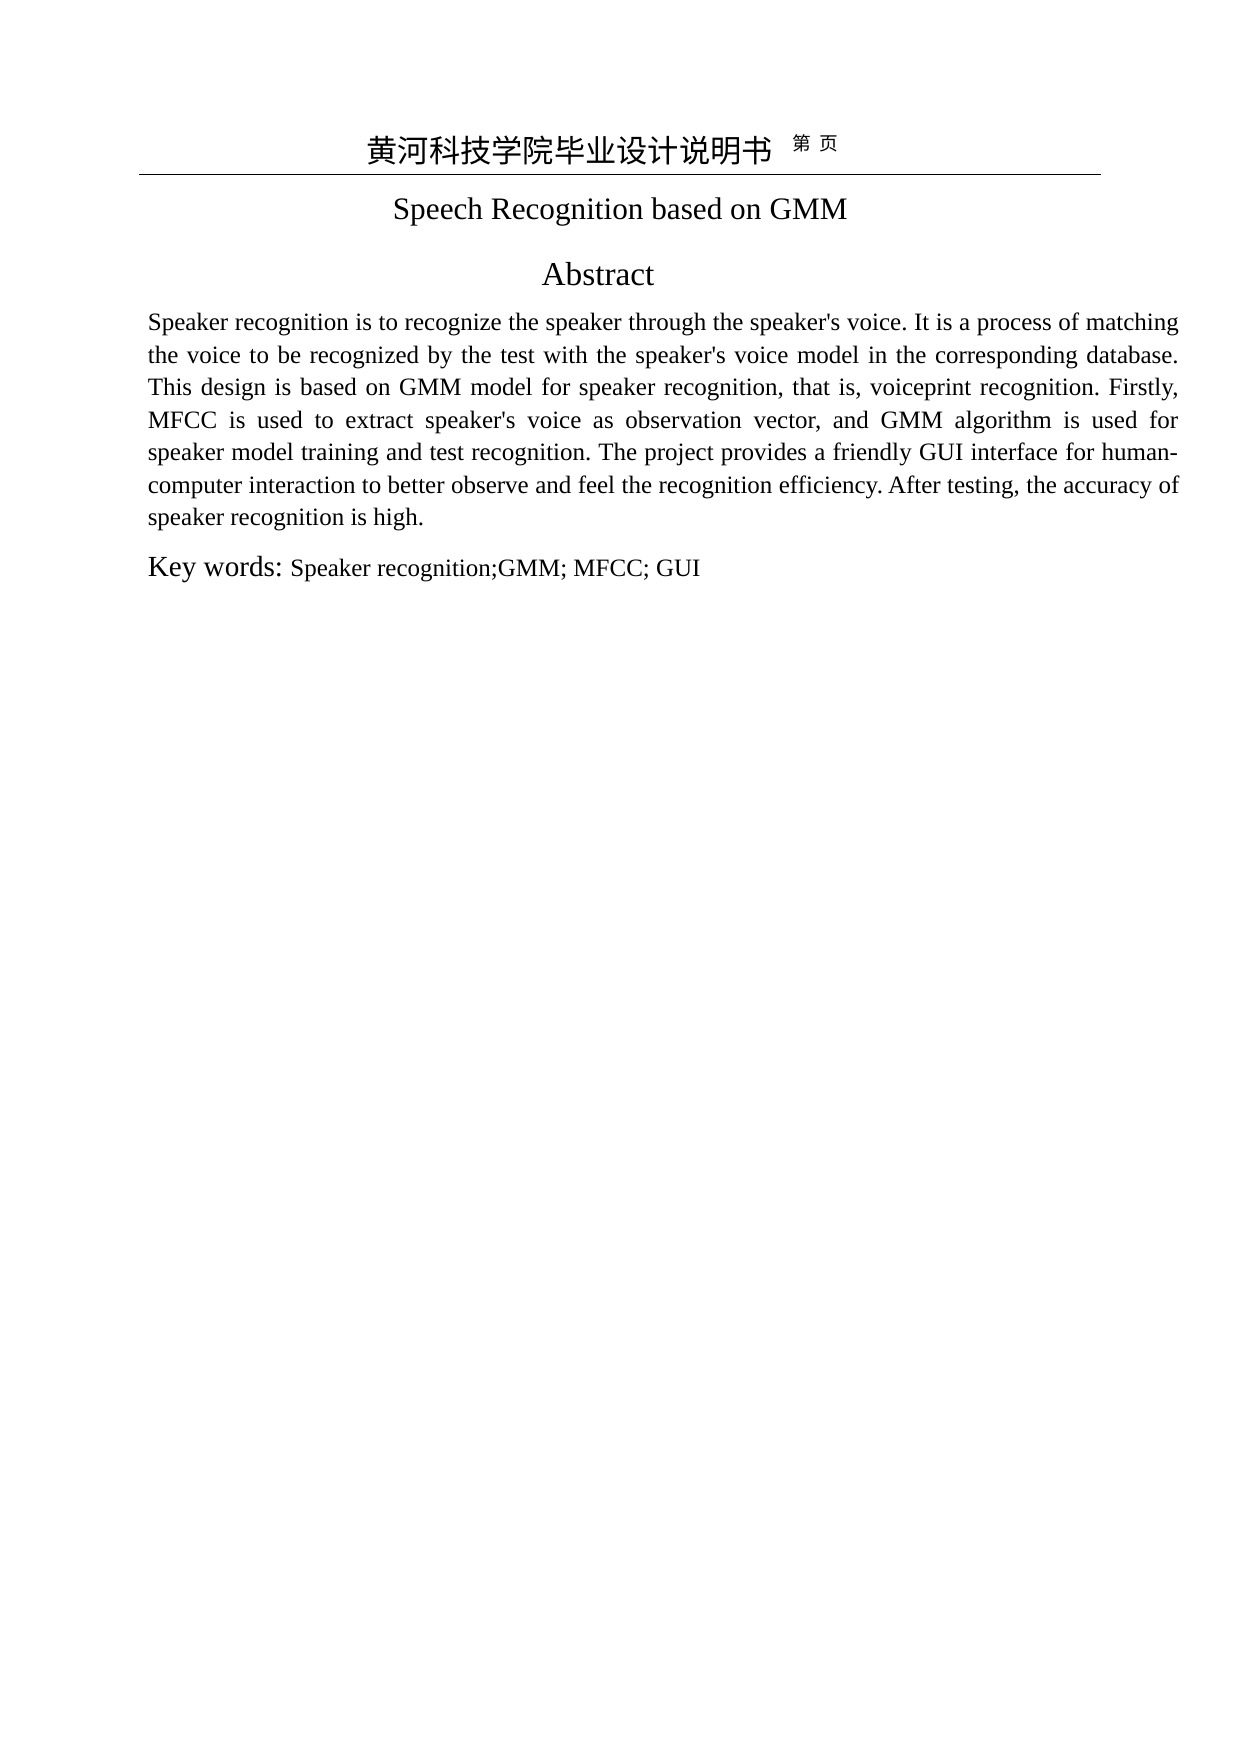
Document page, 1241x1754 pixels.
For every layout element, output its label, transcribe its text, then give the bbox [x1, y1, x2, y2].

text Key words: Speaker recognition;GMM; MFCC; GUI [148, 533, 1093, 598]
text Speech Recognition based on GMM [148, 176, 1093, 241]
text Speaker recognition is to recognize the speaker through the speaker's voice. It is a process of matching the voice to be recognized by the test with the speaker's voice model in the corresponding database. This design is based on GMM model for speaker recognition, that is, voiceprint recognition. Firstly, MFCC is used to extract speaker's voice as observation vector, and GMM algorithm is used for speaker model training and test recognition. The project provides a friendly GUI interface for human-computer interaction to better observe and feel the recognition efficiency. After testing, the accuracy of speaker recognition is high. [148, 306, 1180, 533]
text Abstract [498, 241, 1180, 306]
